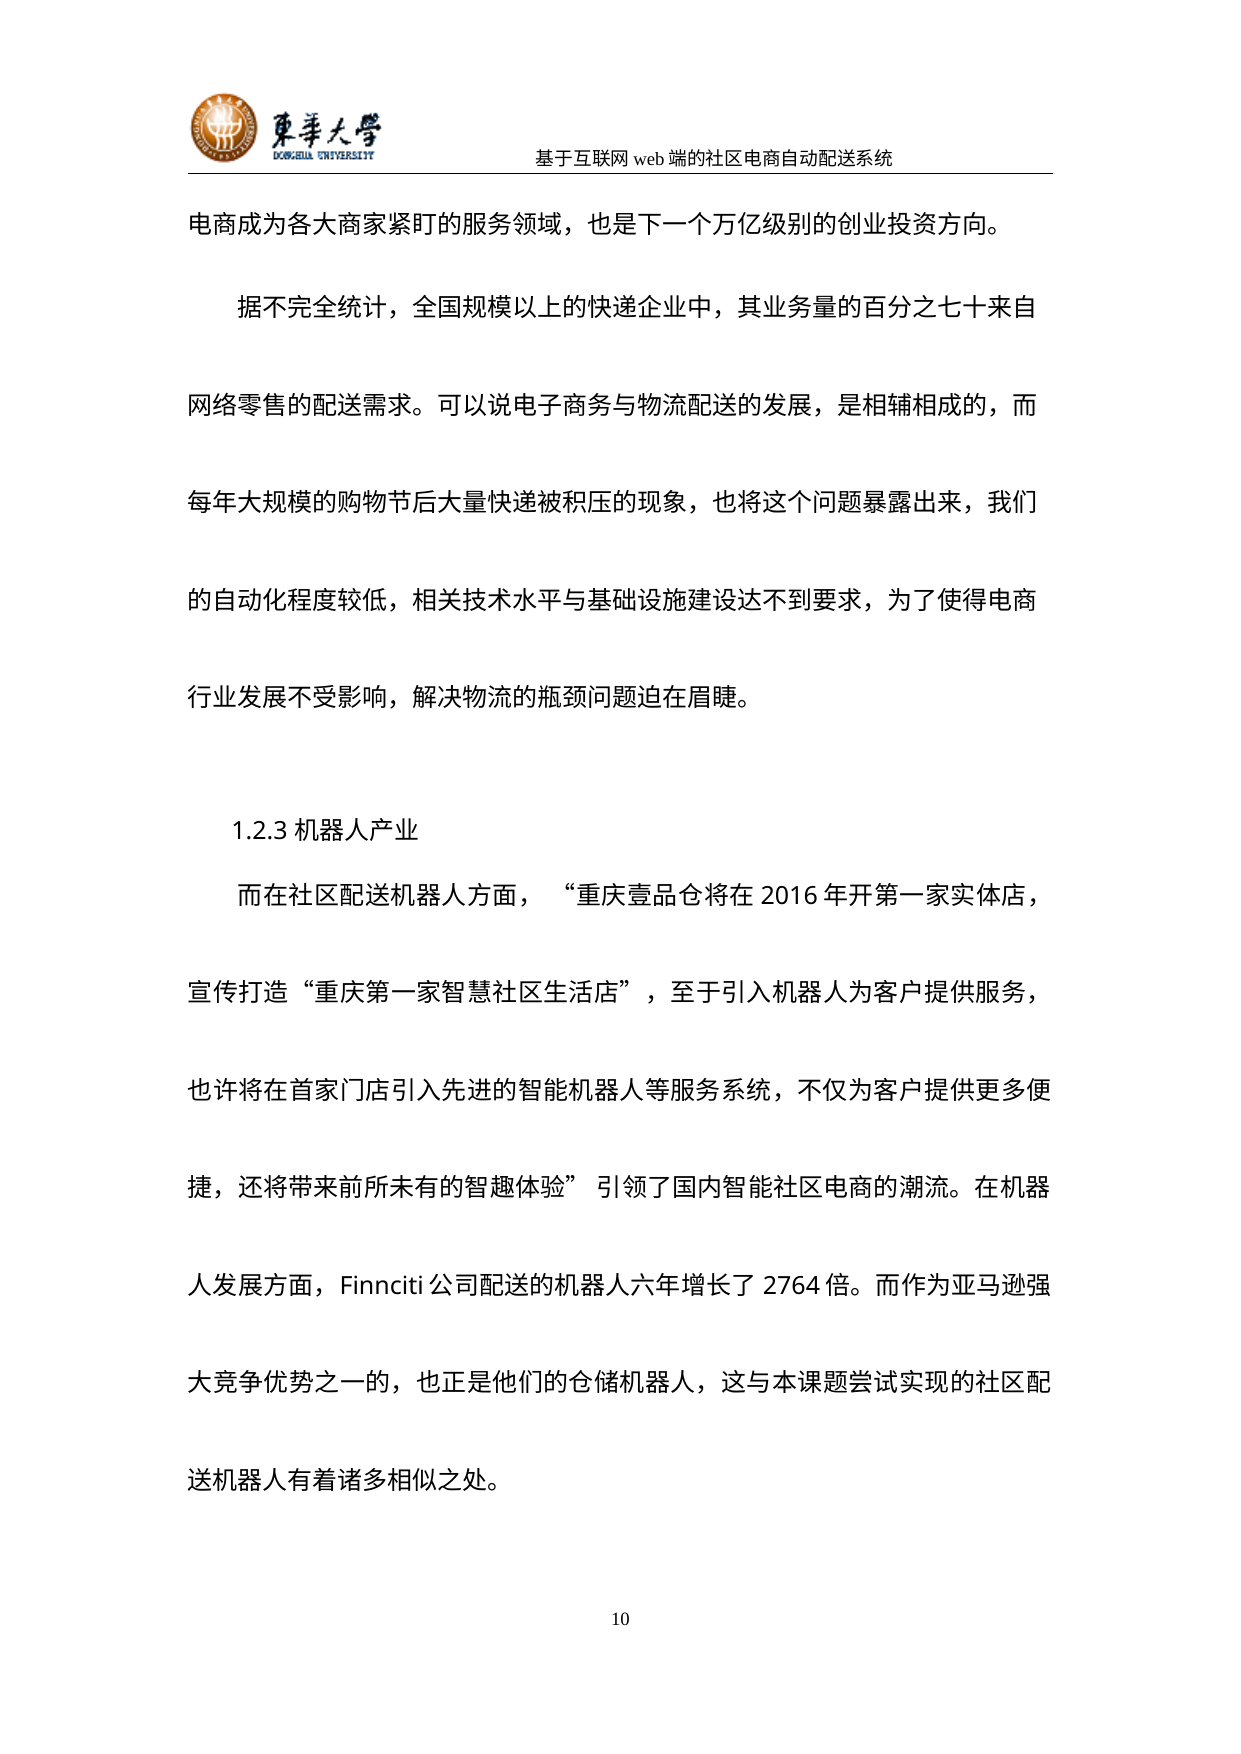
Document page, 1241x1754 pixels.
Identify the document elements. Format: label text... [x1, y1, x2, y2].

text 1.2.3 机器人产业 [187, 796, 1050, 861]
picture [187, 88, 386, 166]
text 据不完全统计，全国规模以上的快递企业中，其业务量的百分之七十来自网络零售的配送需求。可以说电子商务与物流配送的发展，是相辅相成的，而每年大规模的购物节后大量快递被积压的现象，也将这个问题暴露出来，我们的自动化程度较低，相关技术水平与基础设施建设达不到要求，为了使得电商行业发展不受影响，解决物流的瓶颈问题迫在眉睫。 [187, 273, 1053, 728]
text 而在社区配送机器人方面， “重庆壹品仓将在2016年开第一家实体店，宣传打造“重庆第一家智慧社区生活店”，至于引入机器人为客户提供服务，也许将在首家门店引入先进的智能机器人等服务系统，不仅为客户提供更多便捷，还将带来前所未有的智趣体验” 引领了国内智能社区电商的潮流。在机器人发展方面，Finnciti公司配送的机器人六年增长了2764倍。而作为亚马逊强大竞争优势之一的，也正是他们的仓储机器人，这与本课题尝试实现的社区配送机器人有着诸多相似之处。 [187, 861, 1053, 1511]
